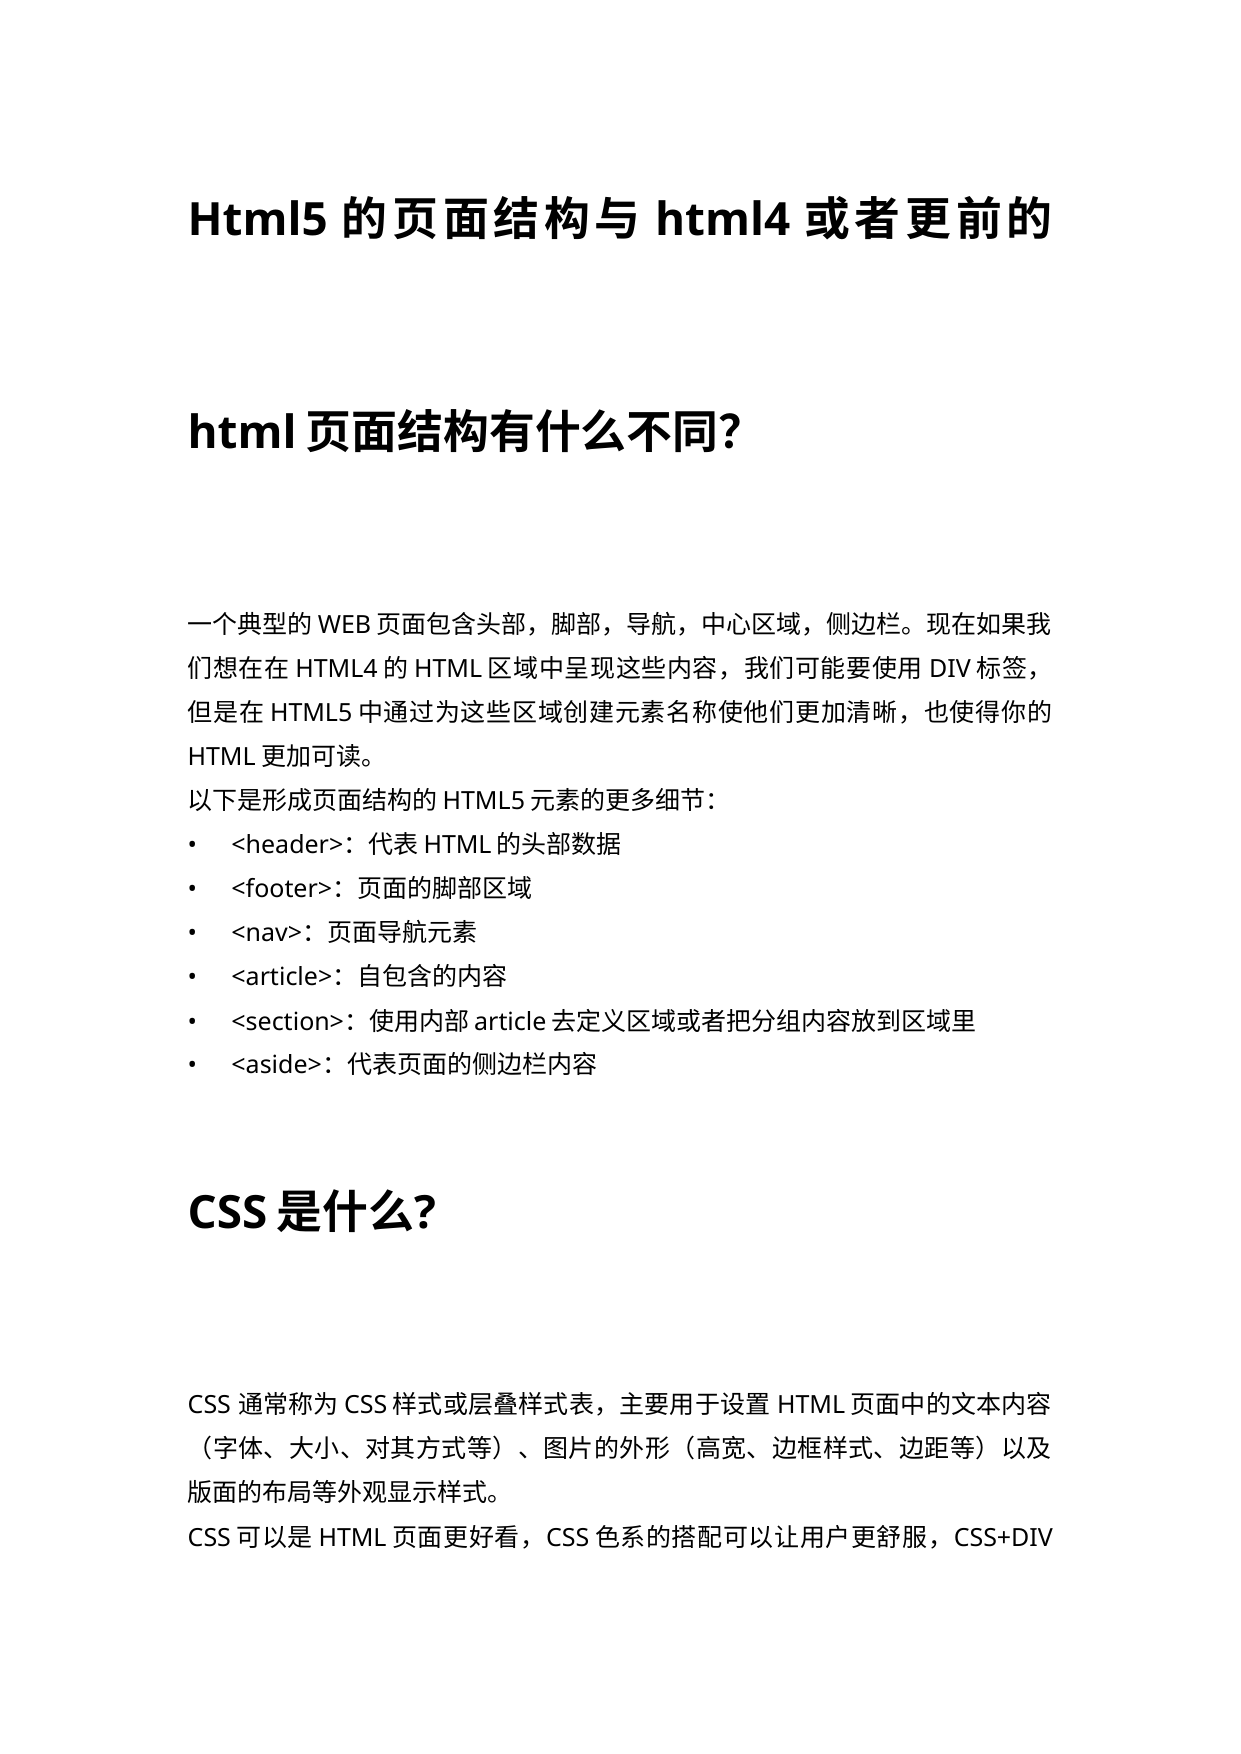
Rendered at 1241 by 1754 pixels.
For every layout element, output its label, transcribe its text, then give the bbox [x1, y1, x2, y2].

text • <nav>：页面导航元素 [187, 909, 1053, 953]
text 一个典型的WEB页面包含头部，脚部，导航，中心区域，侧边栏。现在如果我们想在在HTML4的HTML区域中呈现这些内容，我们可能要使用DIV标签，但是在HTML5中通过为这些区域创建元素名称使他们更加清晰，也使得你的HTML更加可读。 [187, 601, 1053, 777]
text • <footer>：页面的脚部区域 [187, 865, 1053, 909]
text CSS 通常称为CSS样式或层叠样式表，主要用于设置HTML页面中的文本内容（字体、大小、对其方式等）、图片的外形（高宽、边框样式、边距等）以及版面的布局等外观显示样式。 [187, 1381, 1053, 1513]
subtitle Html5的页面结构与html4或者更前的html页面结构有什么不同？ [187, 172, 1053, 472]
text • <header>：代表HTML的头部数据 [187, 821, 1053, 865]
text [187, 1513, 1053, 1557]
text 以下是形成页面结构的HTML5元素的更多细节： [187, 777, 1053, 821]
text • <section>：使用内部article去定义区域或者把分组内容放到区域里 [187, 997, 1053, 1041]
text • <aside>：代表页面的侧边栏内容 [187, 1041, 1053, 1085]
text • <article>：自包含的内容 [187, 953, 1053, 997]
subtitle CSS是什么? [187, 1165, 1053, 1253]
